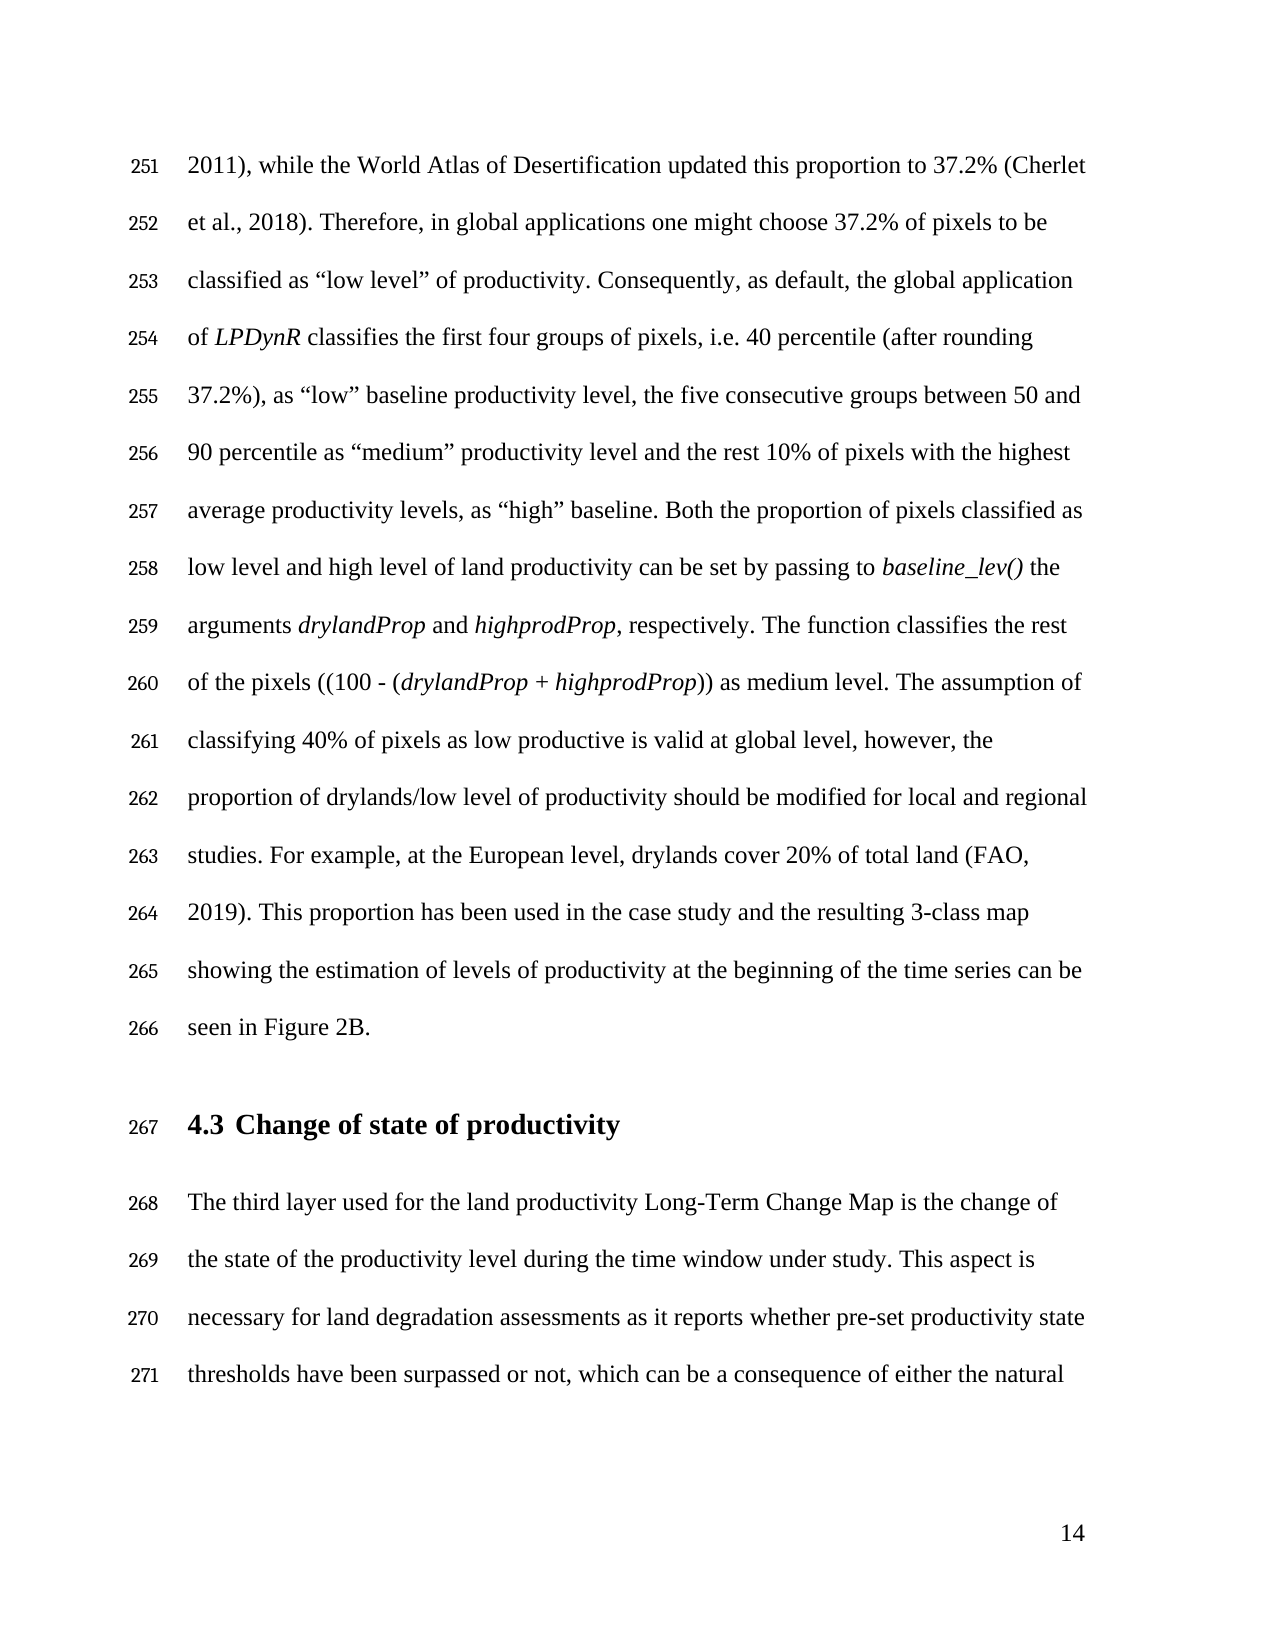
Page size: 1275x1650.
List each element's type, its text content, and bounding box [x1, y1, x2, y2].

subtitle Change of state of productivity [187, 1107, 1087, 1141]
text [187, 1187, 1087, 1388]
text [187, 150, 1087, 1041]
